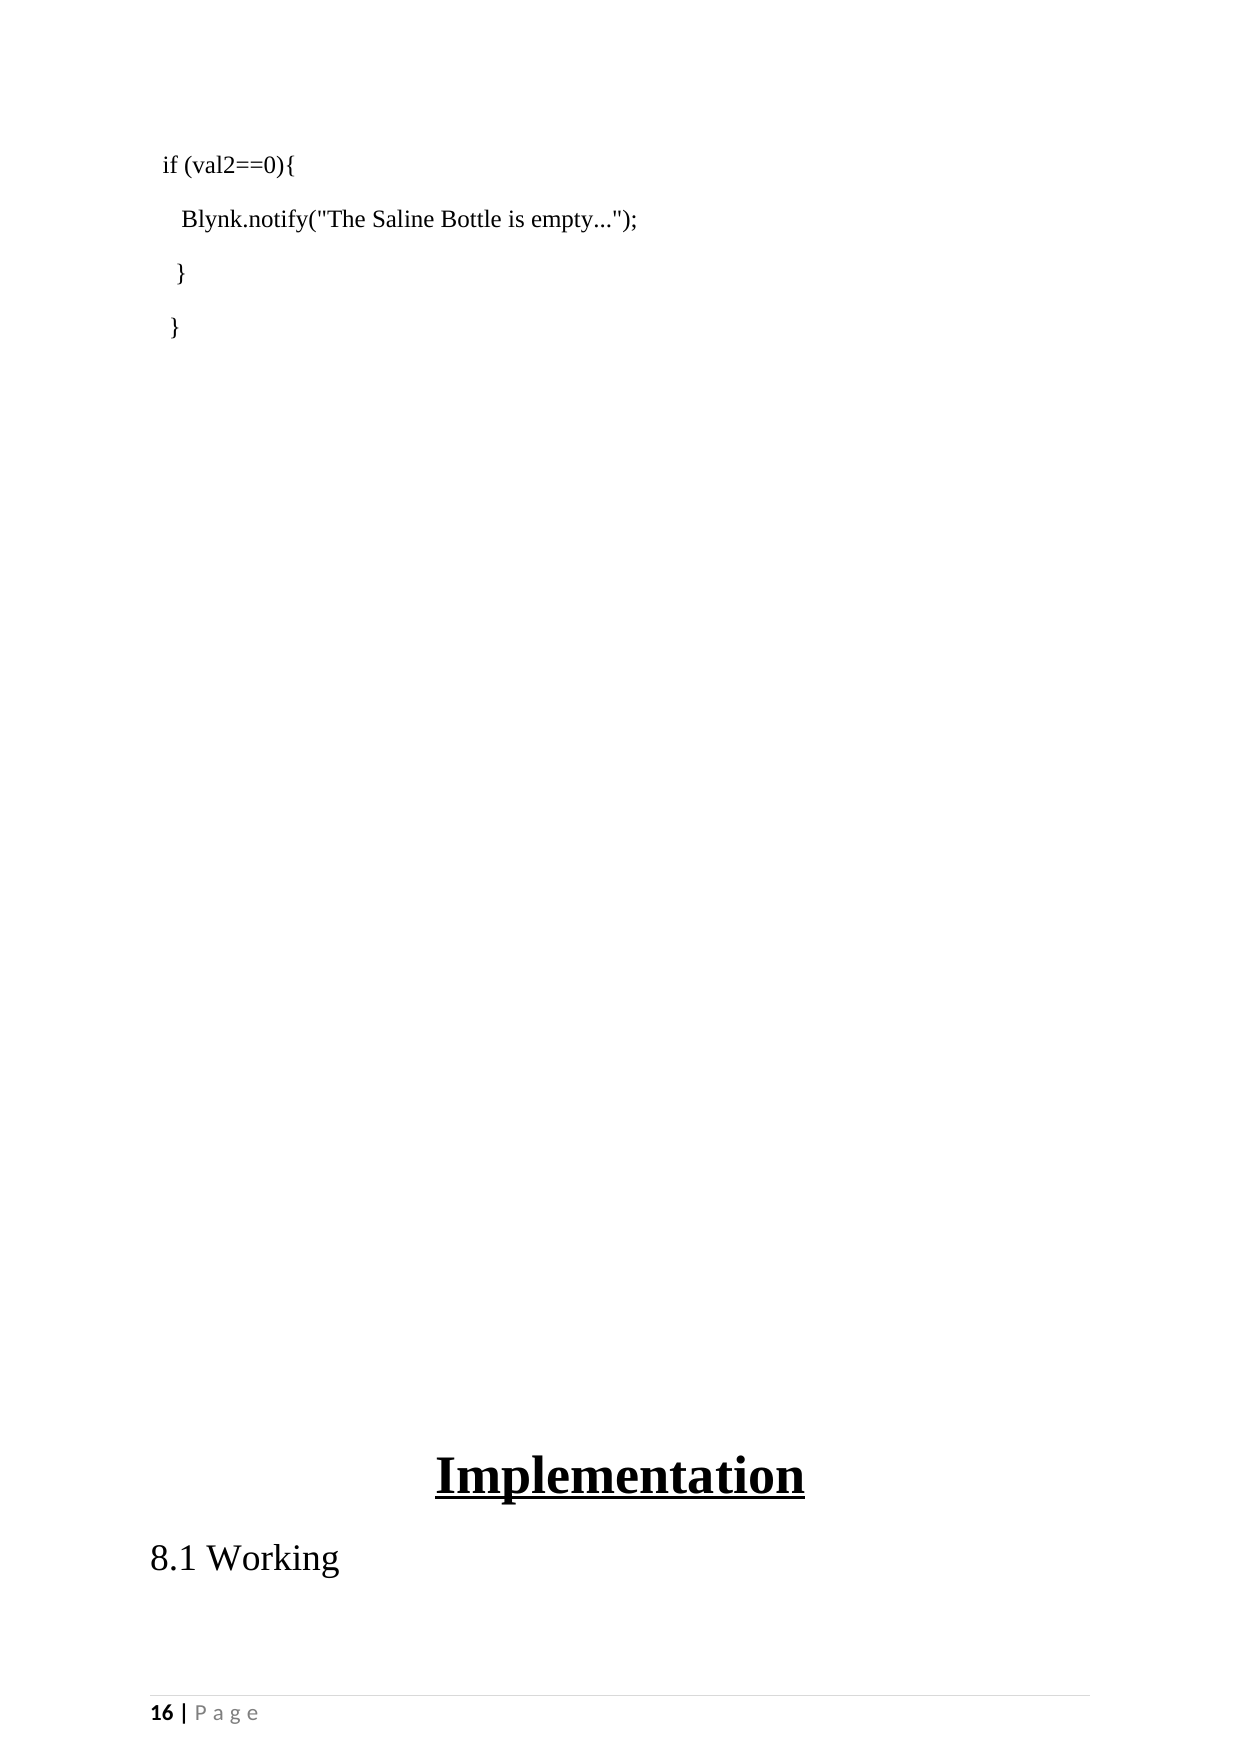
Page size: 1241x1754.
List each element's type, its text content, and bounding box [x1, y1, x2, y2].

text Blynk.notify("The Saline Bottle is empty..."); [150, 204, 1090, 233]
text } [150, 258, 1090, 286]
text 8.1 Working [150, 1535, 1090, 1578]
text } [150, 312, 1090, 340]
text Implementation [150, 1442, 1090, 1505]
text if (val2==0){ [150, 150, 1090, 179]
